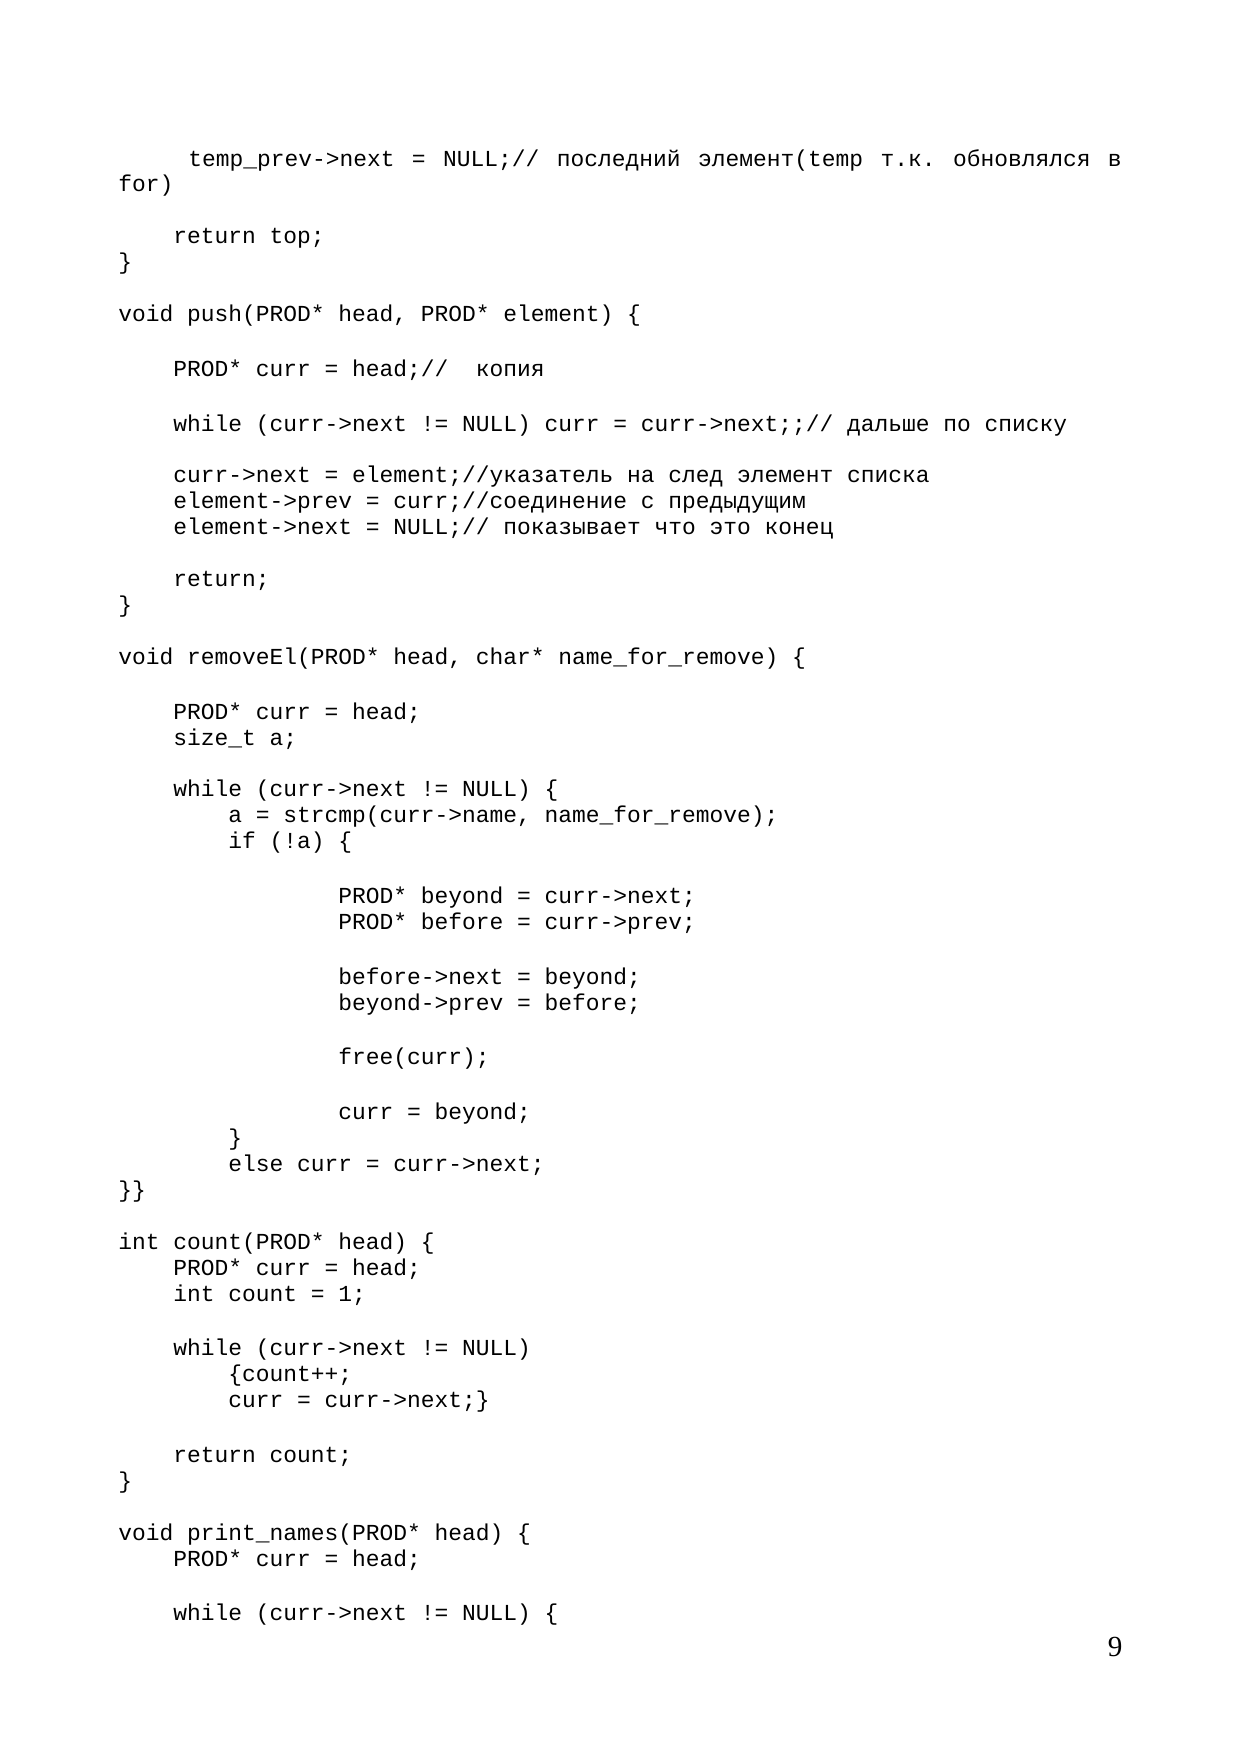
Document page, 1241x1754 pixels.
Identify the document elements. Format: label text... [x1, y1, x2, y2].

text void print_names(PROD* head) { [118, 1521, 1122, 1547]
text PROD* curr = head; [118, 1256, 1122, 1282]
text } [118, 1469, 1122, 1495]
text if (!a) { [118, 830, 1122, 856]
text PROD* curr = head; [118, 700, 1122, 726]
text beyond->prev = before; [118, 991, 1122, 1017]
text PROD* beyond = curr->next; [118, 884, 1122, 910]
text } [118, 251, 1122, 277]
text free(curr); [118, 1046, 1122, 1072]
text temp_prev->next = NULL;// последний элемент(temp т.к. обновлялся в for) [118, 147, 1122, 199]
text while (curr->next != NULL) [118, 1337, 1122, 1362]
text PROD* before = curr->prev; [118, 910, 1122, 936]
text {count++; [118, 1362, 1122, 1388]
text element->prev = curr;//соединение с предыдущим [118, 490, 1122, 516]
text element->next = NULL;// показывает что это конец [118, 516, 1122, 542]
text size_t a; [118, 726, 1122, 752]
text PROD* curr = head; [118, 1547, 1122, 1573]
text int count = 1; [118, 1282, 1122, 1308]
text void removeEl(PROD* head, char* name_for_remove) { [118, 645, 1122, 671]
text while (curr->next != NULL) { [118, 778, 1122, 804]
text a = strcmp(curr->name, name_for_remove); [118, 804, 1122, 830]
text return; [118, 567, 1122, 593]
text while (curr->next != NULL) curr = curr->next;;// дальше по списку [118, 412, 1122, 438]
text } [118, 593, 1122, 619]
text PROD* curr = head;// копия [118, 357, 1122, 383]
text before->next = beyond; [118, 965, 1122, 991]
text curr = curr->next;} [118, 1388, 1122, 1414]
text void push(PROD* head, PROD* element) { [118, 302, 1122, 328]
text int count(PROD* head) { [118, 1230, 1122, 1256]
text return count; [118, 1443, 1122, 1469]
text while (curr->next != NULL) { [118, 1602, 1122, 1627]
text else curr = curr->next; [118, 1152, 1122, 1178]
text }} [118, 1178, 1122, 1204]
text curr = beyond; [118, 1100, 1122, 1126]
text return top; [118, 225, 1122, 251]
text curr->next = element;//указатель на след элемент списка [118, 464, 1122, 490]
text } [118, 1126, 1122, 1152]
